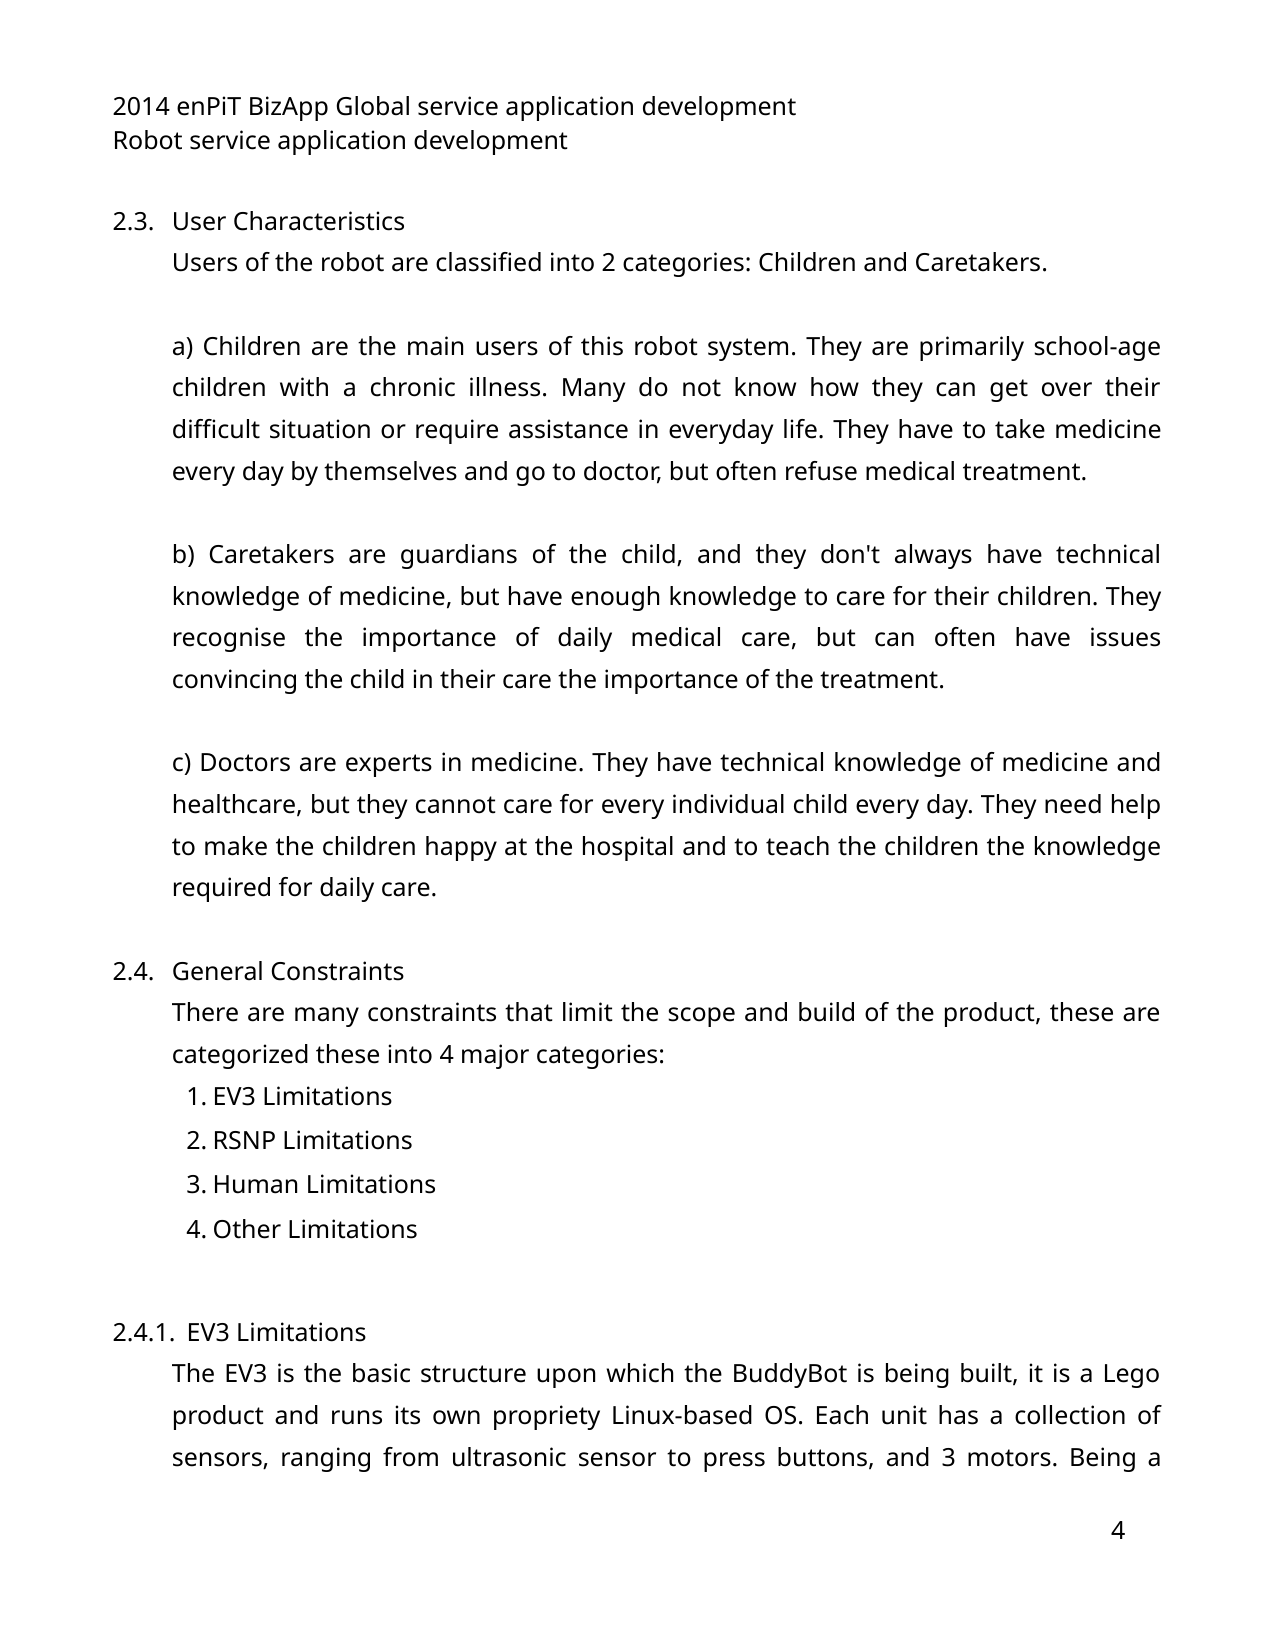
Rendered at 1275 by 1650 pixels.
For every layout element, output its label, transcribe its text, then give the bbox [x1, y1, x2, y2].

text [172, 1352, 1162, 1477]
list Human Limitations [112, 1163, 1162, 1205]
text c) Doctors are experts in medicine. They have technical knowledge of medicine and healthcare, but they cannot care for every individual child every day. They need help to make the children happy at the hospital and to teach the children the knowledge required for daily care. [172, 741, 1162, 908]
subtitle EV3 Limitations [112, 1310, 1162, 1352]
subtitle General Constraints [112, 949, 1162, 991]
text a) Children are the main users of this robot system. They are primarily school-age children with a chronic illness. Many do not know how they can get over their difficult situation or require assistance in everyday life. They have to take medicine every day by themselves and go to doctor, but often refuse medical treatment. [172, 324, 1162, 491]
text Users of the robot are classified into 2 categories: Children and Caretakers. [172, 241, 1162, 283]
subtitle User Characteristics [112, 199, 1162, 241]
list RSNP Limitations [112, 1119, 1162, 1161]
text b) Caretakers are guardians of the child, and they don't always have technical knowledge of medicine, but have enough knowledge to care for their children. They recognise the importance of daily medical care, but can often have issues convincing the child in their care the importance of the treatment. [172, 533, 1162, 699]
list Other Limitations [112, 1208, 1162, 1249]
text There are many constraints that limit the scope and build of the product, these are categorized these into 4 major categories: [172, 991, 1162, 1074]
list EV3 Limitations [112, 1074, 1162, 1116]
